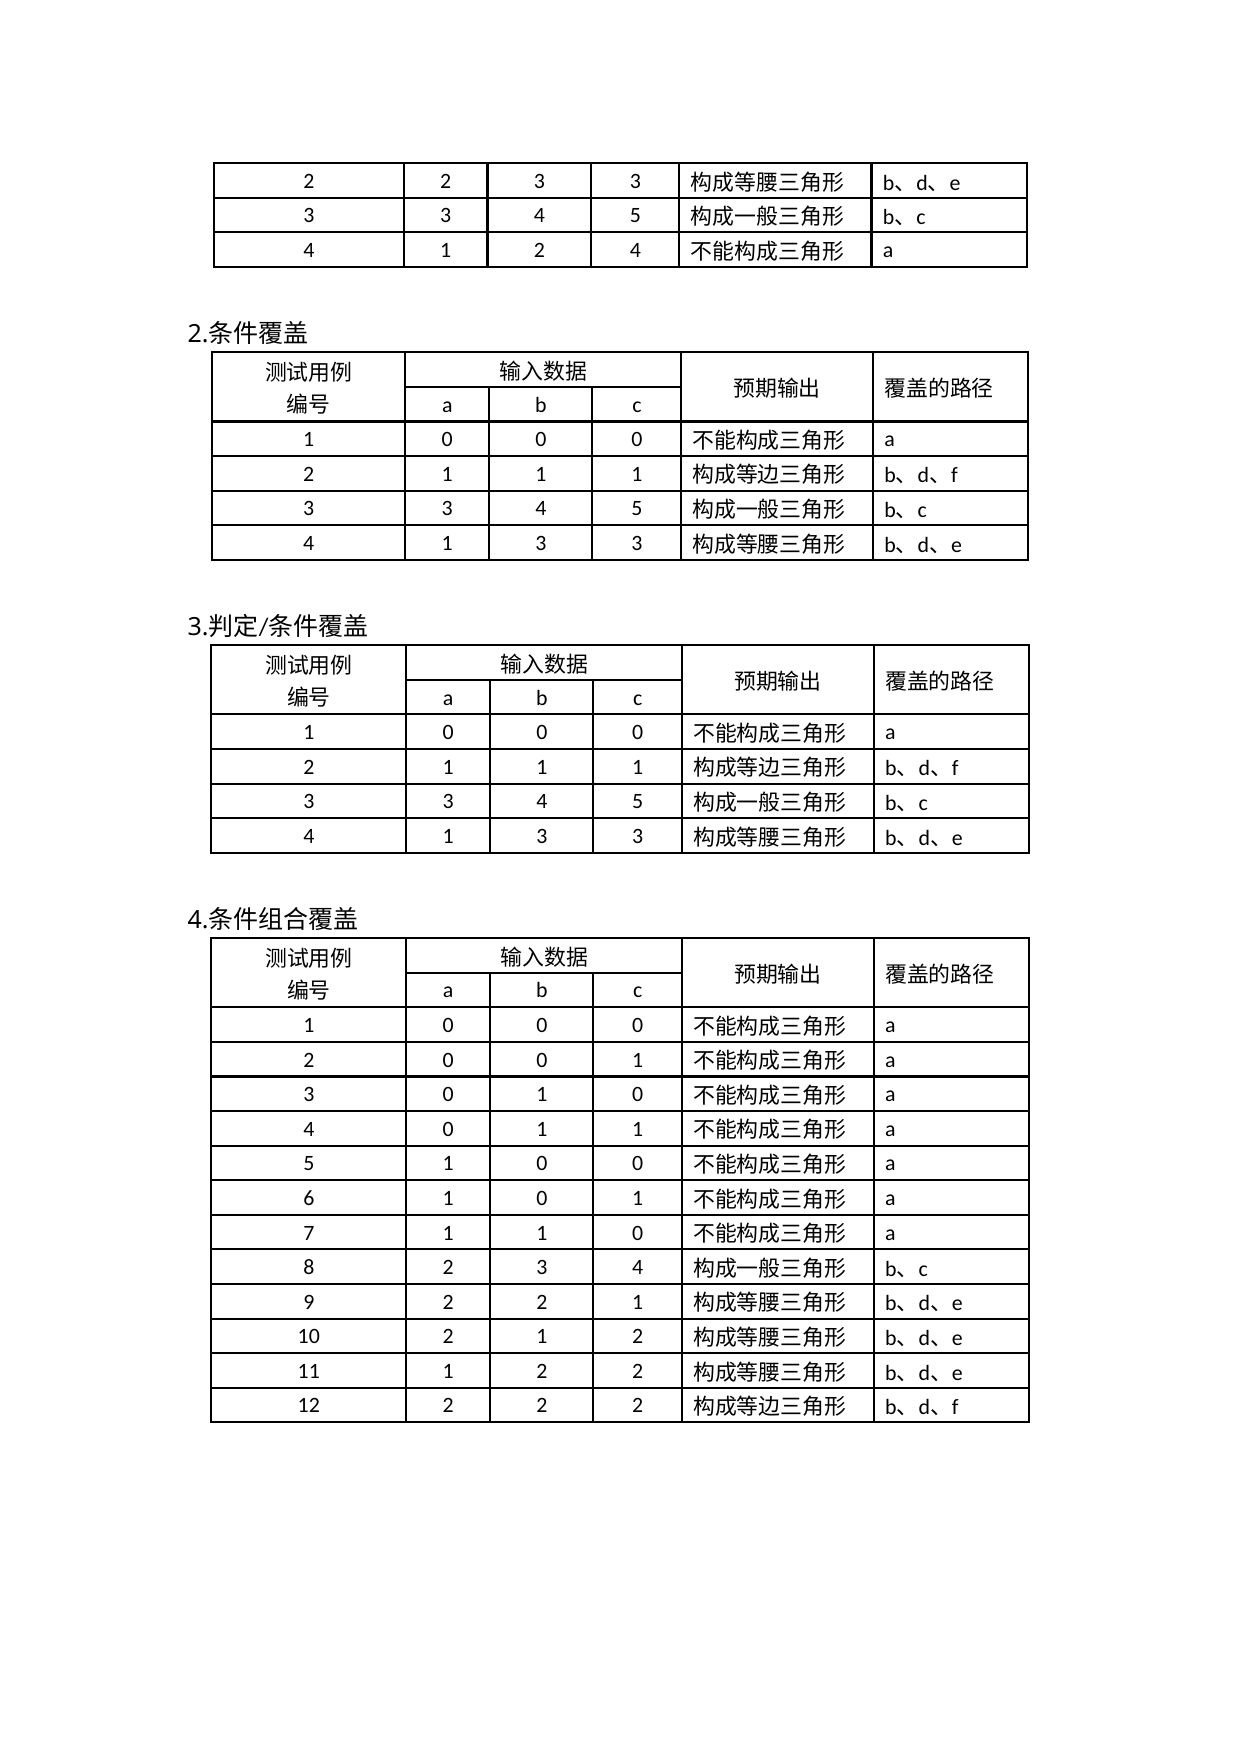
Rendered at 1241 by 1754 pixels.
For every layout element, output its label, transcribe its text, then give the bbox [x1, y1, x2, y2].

table_cell 0 [491, 715, 592, 748]
table_header 预期输出 [683, 646, 873, 713]
table_cell a [406, 388, 488, 420]
table_cell 0 [407, 715, 489, 748]
table_cell 1 [594, 1043, 681, 1075]
table_cell a [874, 423, 1027, 455]
table_cell 3 [215, 199, 403, 231]
table_cell 3 [490, 526, 591, 559]
table_cell 构成等腰三角形 [683, 1354, 873, 1387]
table_header 输入数据 [406, 353, 680, 386]
table_cell b、d、e [875, 1285, 1028, 1317]
table_cell b、d、e [875, 1354, 1028, 1387]
table_cell 0 [491, 1181, 592, 1214]
table_cell 不能构成三角形 [683, 1147, 873, 1179]
table_cell b、c [874, 492, 1027, 524]
table_cell 1 [490, 457, 591, 489]
table_cell a [875, 1181, 1028, 1214]
table_cell 2 [594, 1389, 681, 1421]
table_cell b、d、e [873, 164, 1026, 197]
table_header 测试用例 编号 [212, 646, 405, 713]
table_cell 2 [212, 750, 405, 782]
table_cell a [875, 715, 1028, 748]
table_cell b、d、f [875, 750, 1028, 782]
table_cell 1 [594, 1285, 681, 1317]
table_header 预期输出 [682, 353, 872, 420]
table_cell 12 [212, 1389, 405, 1421]
table_cell b、d、e [875, 1320, 1028, 1352]
table_cell 0 [594, 715, 681, 748]
table_cell 1 [407, 1147, 489, 1179]
table_cell 不能构成三角形 [683, 1216, 873, 1248]
table_cell 1 [491, 1216, 592, 1248]
table_cell a [875, 1147, 1028, 1179]
table_cell 11 [212, 1354, 405, 1387]
table_cell a [875, 1112, 1028, 1144]
table_header 测试用例 编号 [213, 353, 404, 420]
table_cell 构成一般三角形 [683, 785, 873, 817]
table_cell a [875, 1043, 1028, 1075]
table_cell 3 [489, 164, 590, 197]
table_cell 4 [215, 233, 403, 266]
table_header 覆盖的路径 [875, 939, 1028, 1006]
table_cell b、c [875, 785, 1028, 817]
table_cell b、d、f [874, 457, 1027, 489]
table_cell 3 [213, 492, 404, 524]
table_cell 1 [407, 750, 489, 782]
table_cell 构成等边三角形 [682, 457, 872, 489]
table_cell 2 [407, 1250, 489, 1283]
table_cell b [491, 974, 592, 1006]
table_cell 1 [406, 526, 488, 559]
table_cell 0 [594, 1008, 681, 1041]
table_cell 4 [212, 1112, 405, 1144]
table_cell b [491, 681, 592, 713]
table_cell 不能构成三角形 [682, 423, 872, 455]
table_cell 8 [212, 1250, 405, 1283]
table_cell 3 [491, 819, 592, 852]
table_cell 0 [594, 1147, 681, 1179]
table_cell 3 [212, 785, 405, 817]
table_cell 1 [407, 1181, 489, 1214]
table_cell 不能构成三角形 [683, 1043, 873, 1075]
table_cell a [407, 681, 489, 713]
table_cell 0 [490, 423, 591, 455]
table_cell 4 [592, 233, 678, 266]
table_cell 构成等腰三角形 [682, 526, 872, 559]
table_cell 4 [489, 199, 590, 231]
table_cell 不能构成三角形 [683, 715, 873, 748]
table_cell 1 [407, 1216, 489, 1248]
table_cell 9 [212, 1285, 405, 1317]
table_cell c [594, 974, 681, 1006]
table_cell 5 [593, 492, 680, 524]
table_cell 2 [594, 1320, 681, 1352]
table_cell 0 [491, 1043, 592, 1075]
table_cell 10 [212, 1320, 405, 1352]
table_cell 0 [407, 1078, 489, 1110]
table_cell 构成等腰三角形 [680, 164, 870, 197]
table_cell 0 [491, 1147, 592, 1179]
table_cell a [875, 1078, 1028, 1110]
table_cell 1 [594, 1112, 681, 1144]
table_cell 构成一般三角形 [680, 199, 870, 231]
table_cell 3 [594, 819, 681, 852]
table_cell 2 [407, 1389, 489, 1421]
table_cell 3 [212, 1078, 405, 1110]
table_cell 不能构成三角形 [683, 1112, 873, 1144]
table_cell 1 [491, 1078, 592, 1110]
table_cell b、d、e [874, 526, 1027, 559]
table_cell 不能构成三角形 [680, 233, 870, 266]
table_cell 2 [491, 1389, 592, 1421]
table_cell 1 [407, 1354, 489, 1387]
table_cell a [875, 1216, 1028, 1248]
table_cell 0 [594, 1216, 681, 1248]
table_cell c [593, 388, 680, 420]
table_cell 1 [594, 750, 681, 782]
text 2.条件覆盖 [187, 309, 1053, 351]
table_cell 3 [593, 526, 680, 559]
table_header 覆盖的路径 [874, 353, 1027, 420]
table_cell 构成等腰三角形 [683, 1285, 873, 1317]
table_cell b、c [875, 1250, 1028, 1283]
table_cell a [407, 974, 489, 1006]
table_header 输入数据 [407, 646, 681, 679]
table_cell 0 [593, 423, 680, 455]
table_cell 2 [407, 1285, 489, 1317]
table_cell a [873, 233, 1026, 266]
table_cell 4 [213, 526, 404, 559]
table_cell 0 [594, 1078, 681, 1110]
table_cell 2 [489, 233, 590, 266]
table_cell 3 [407, 785, 489, 817]
table_cell 2 [405, 164, 486, 197]
table_cell 3 [405, 199, 486, 231]
table_cell b、d、e [875, 819, 1028, 852]
table_cell 0 [406, 423, 488, 455]
table_cell 4 [594, 1250, 681, 1283]
table_cell 3 [592, 164, 678, 197]
table_cell 1 [213, 423, 404, 455]
table_cell 1 [407, 819, 489, 852]
table_cell 3 [406, 492, 488, 524]
table_cell 2 [407, 1320, 489, 1352]
table_cell 1 [491, 750, 592, 782]
table_cell 0 [407, 1112, 489, 1144]
table_cell 2 [213, 457, 404, 489]
table_header 覆盖的路径 [875, 646, 1028, 713]
table_header 预期输出 [683, 939, 873, 1006]
table_cell 1 [594, 1181, 681, 1214]
table_header 输入数据 [407, 939, 681, 972]
table_cell b [490, 388, 591, 420]
table_cell 5 [594, 785, 681, 817]
table_cell 4 [212, 819, 405, 852]
table_cell 7 [212, 1216, 405, 1248]
table_cell 0 [407, 1008, 489, 1041]
table_cell 1 [593, 457, 680, 489]
table_cell 2 [594, 1354, 681, 1387]
table_cell 构成等腰三角形 [683, 819, 873, 852]
table_cell 2 [491, 1354, 592, 1387]
table_cell 不能构成三角形 [683, 1181, 873, 1214]
table_cell c [594, 681, 681, 713]
table_cell b、c [873, 199, 1026, 231]
table_cell 1 [212, 715, 405, 748]
table_cell 构成一般三角形 [683, 1250, 873, 1283]
table_cell 1 [406, 457, 488, 489]
table_cell 5 [212, 1147, 405, 1179]
table_cell 0 [491, 1008, 592, 1041]
table_cell 4 [490, 492, 591, 524]
table_cell 1 [405, 233, 486, 266]
table_cell a [875, 1008, 1028, 1041]
table_cell 构成一般三角形 [682, 492, 872, 524]
table_cell 1 [212, 1008, 405, 1041]
table_cell 1 [491, 1112, 592, 1144]
table_cell 不能构成三角形 [683, 1008, 873, 1041]
table_cell 构成等腰三角形 [683, 1320, 873, 1352]
table_cell 5 [592, 199, 678, 231]
table_cell 构成等边三角形 [683, 1389, 873, 1421]
table_cell 1 [491, 1320, 592, 1352]
table_cell 4 [491, 785, 592, 817]
table_cell 2 [215, 164, 403, 197]
text 3.判定/条件覆盖 [187, 602, 1053, 644]
table_cell 6 [212, 1181, 405, 1214]
text 4.条件组合覆盖 [187, 895, 1053, 937]
table_cell 构成等边三角形 [683, 750, 873, 782]
table_cell 2 [212, 1043, 405, 1075]
table_cell 0 [407, 1043, 489, 1075]
table_cell 3 [491, 1250, 592, 1283]
table_cell 不能构成三角形 [683, 1078, 873, 1110]
table_cell 2 [491, 1285, 592, 1317]
table_header 测试用例 编号 [212, 939, 405, 1006]
table_cell b、d、f [875, 1389, 1028, 1421]
